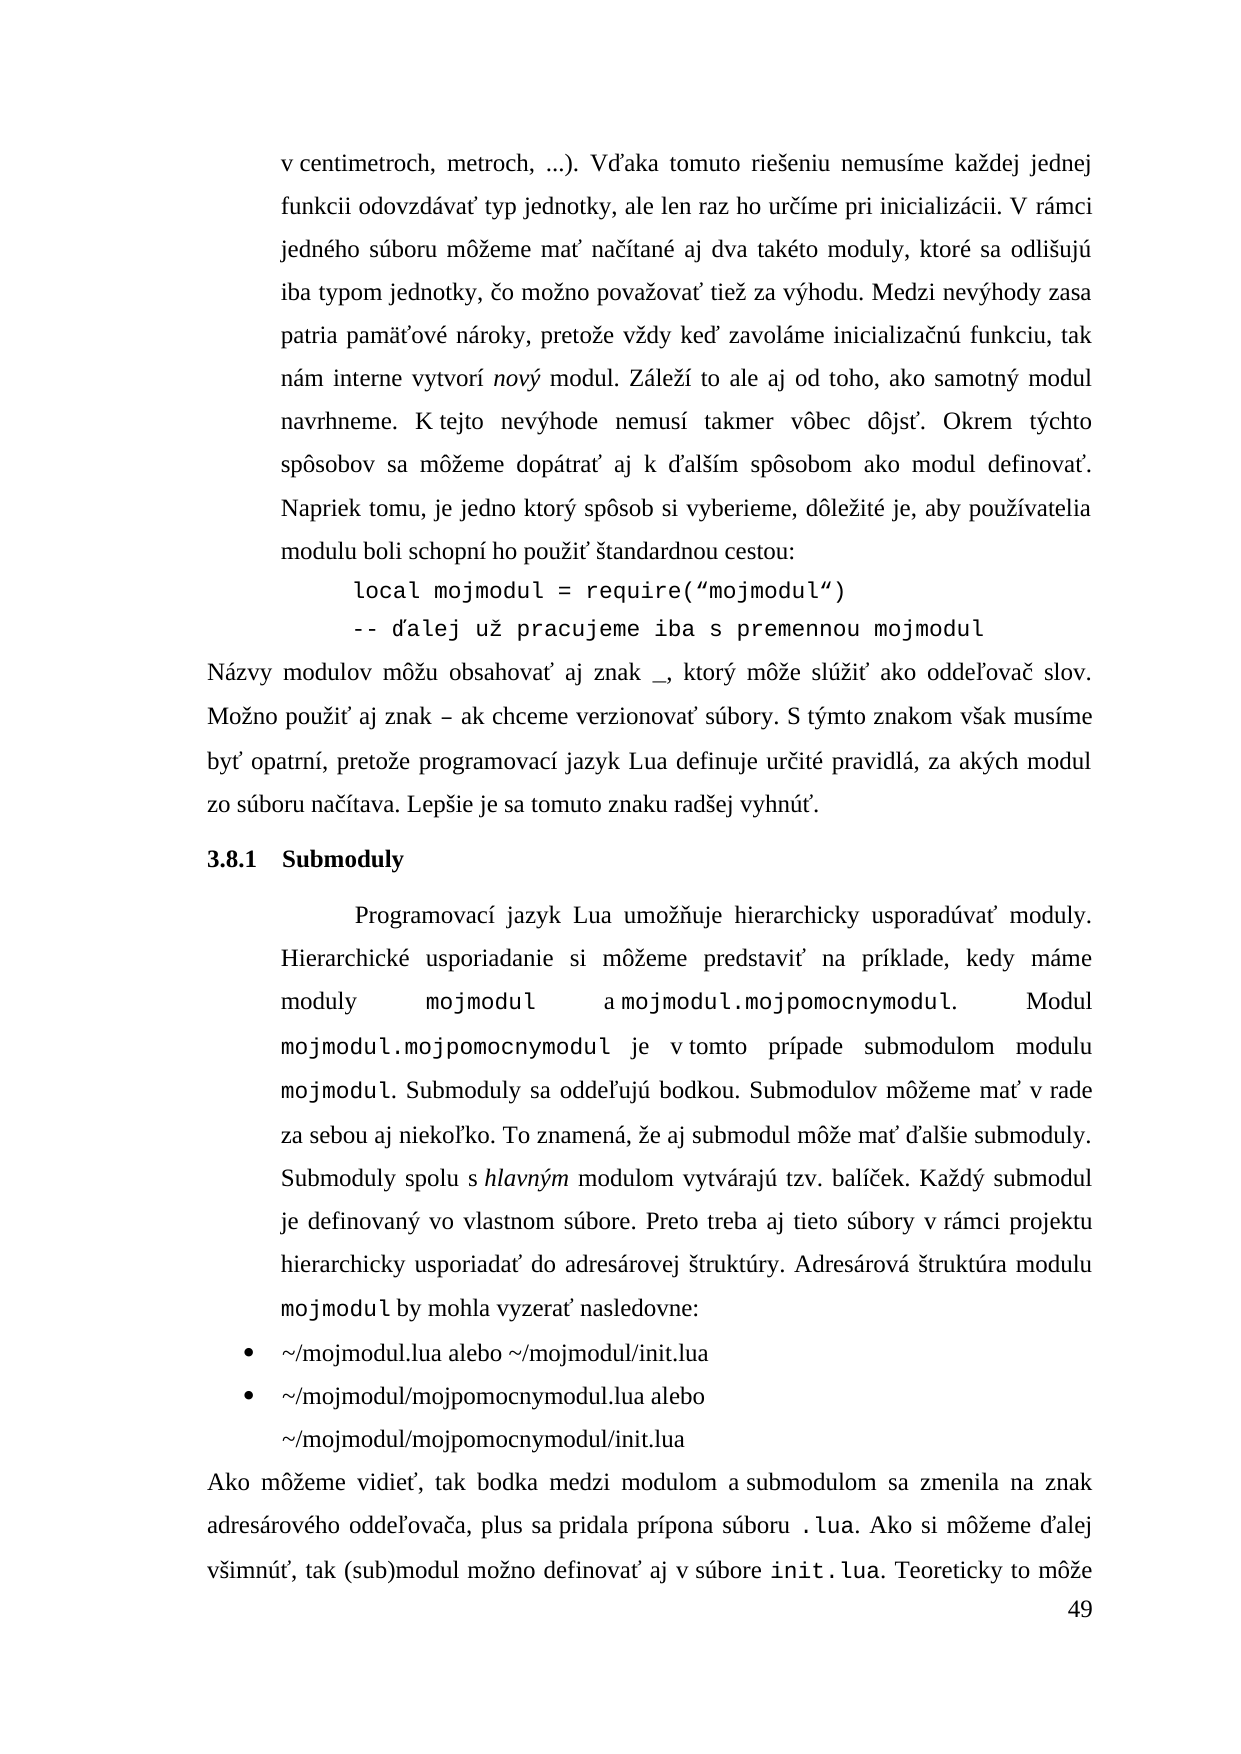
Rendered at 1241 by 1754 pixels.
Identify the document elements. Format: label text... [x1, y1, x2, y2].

subtitle 3.8.1 Submoduly [207, 844, 1092, 873]
list ~/mojmodul.lua alebo ~/mojmodul/init.lua [244, 1338, 1092, 1367]
text -- ďalej už pracujeme iba s premennou mojmodul [281, 618, 1092, 644]
list ~/mojmodul/mojpomocnymodul.lua alebo ~/mojmodul/mojpomocnymodul/init.lua [244, 1381, 1092, 1453]
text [281, 148, 1092, 564]
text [207, 1467, 1092, 1585]
text Názvy modulov môžu obsahovať aj znak _, ktorý môže slúžiť ako oddeľovač slov. Možno použiť aj znak – ak chceme verzionovať súbory. S týmto znakom však musíme byť opatrní, pretože programovací jazyk Lua definuje určité pravidlá, za akých modul zo súboru načítava. Lepšie je sa tomuto znaku radšej vyhnúť. [207, 657, 1092, 818]
text Programovací jazyk Lua umožňuje hierarchicky usporadúvať moduly. Hierarchické usporiadanie si môžeme predstaviť na príklade, kedy máme moduly mojmodul a mojmodul.mojpomocnymodul. Modul mojmodul.mojpomocnymodul je v tomto prípade submodulom modulu mojmodul. Submoduly sa oddeľujú bodkou. Submodulov môžeme mať v rade za sebou aj niekoľko. To znamená, že aj submodul môže mať ďalšie submoduly. Submoduly spolu s hlavným modulom vytvárajú tzv. balíček. Každý submodul je definovaný vo vlastnom súbore. Preto treba aj tieto súbory v rámci projektu hierarchicky usporiadať do adresárovej štruktúry. Adresárová štruktúra modulu mojmodul by mohla vyzerať nasledovne: [281, 900, 1092, 1323]
text local mojmodul = require(“mojmodul“) [281, 579, 1092, 605]
